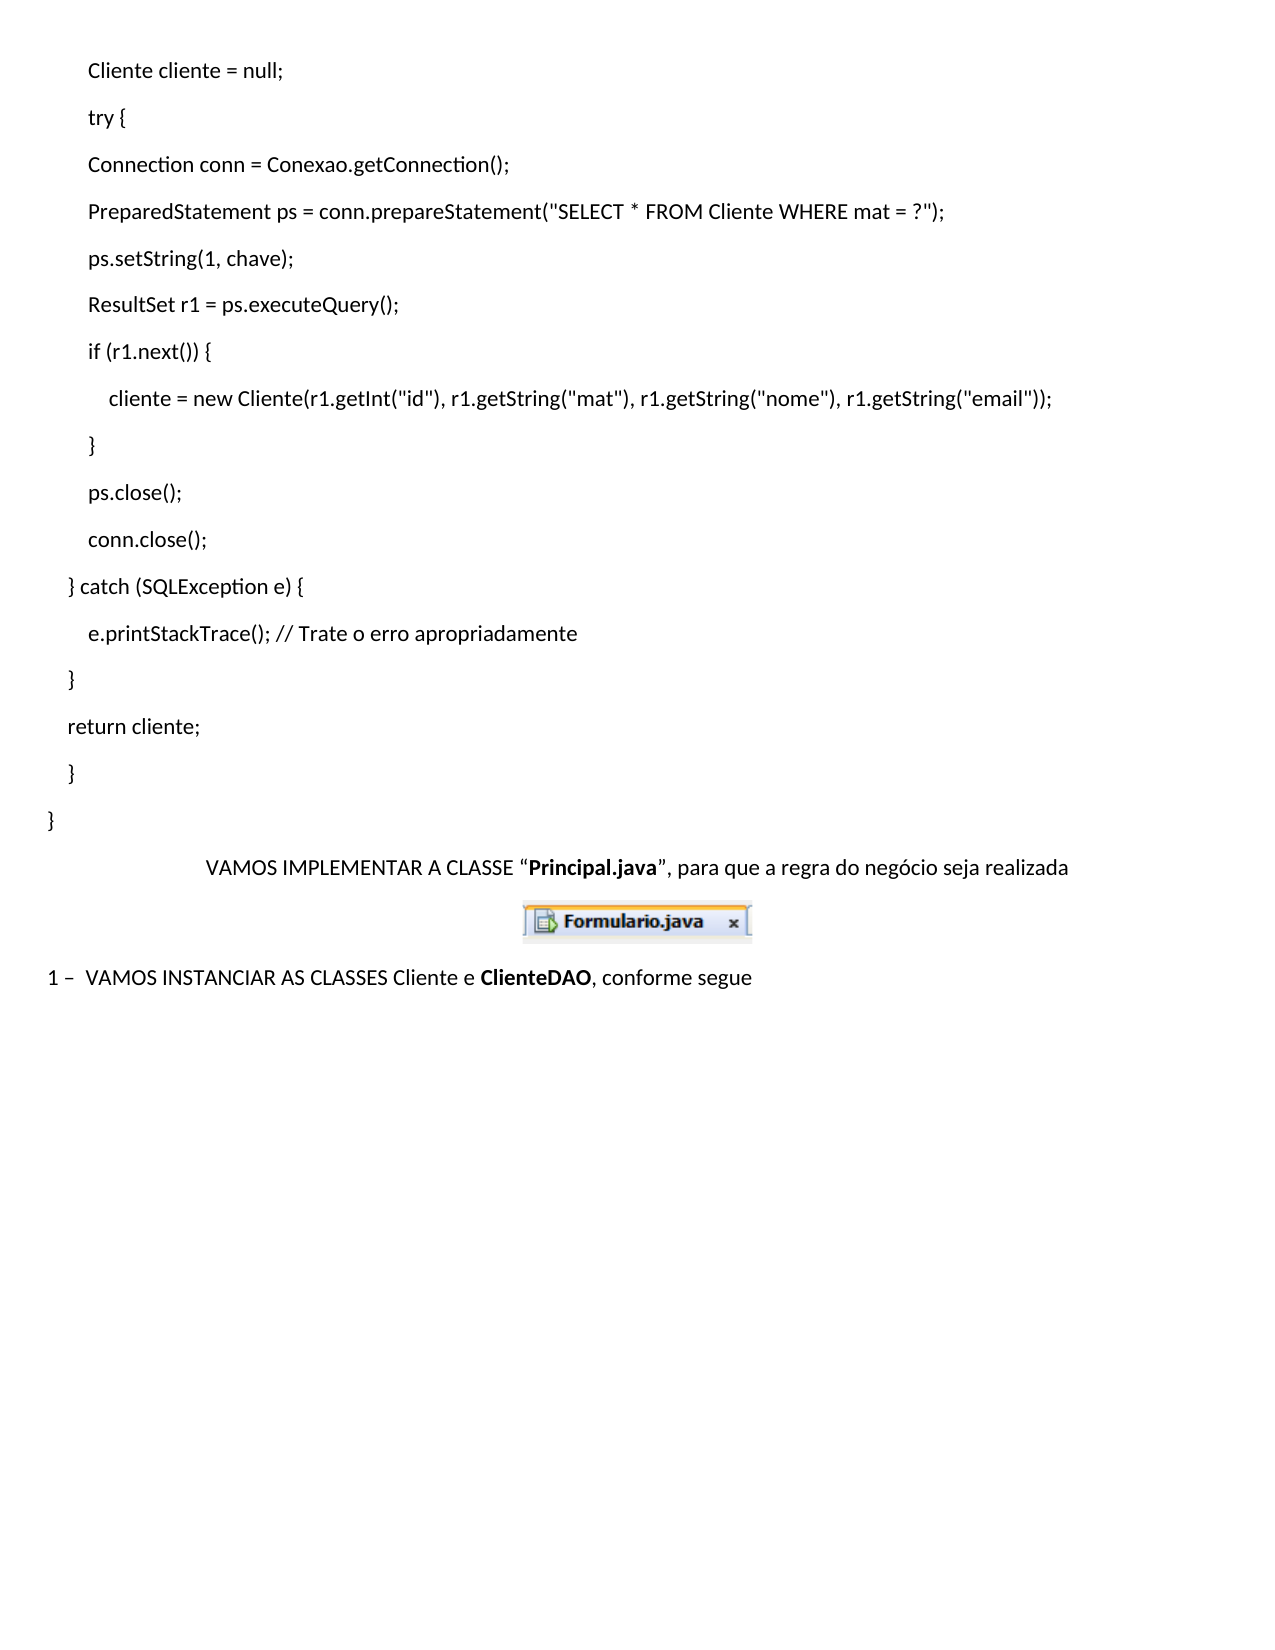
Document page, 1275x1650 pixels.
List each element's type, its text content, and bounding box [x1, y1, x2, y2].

text VAMOS IMPLEMENTAR A CLASSE “Principal.java”, para que a regra do negócio seja realizada [47, 853, 1228, 881]
text try { [47, 103, 1228, 131]
text } [47, 431, 1228, 459]
text 1 – VAMOS INSTANCIAR AS CLASSES Cliente e ClienteDAO, conforme segue [47, 963, 1228, 991]
text if (r1.next()) { [47, 337, 1228, 366]
text Cliente cliente = null; [47, 56, 1228, 84]
text cliente = new Cliente(r1.getInt("id"), r1.getString("mat"), r1.getString("nome"), r1.getString("email")); [47, 384, 1228, 412]
picture [522, 900, 753, 944]
text } catch (SQLException e) { [47, 572, 1228, 600]
text } [47, 806, 1228, 834]
text ResultSet r1 = ps.executeQuery(); [47, 291, 1228, 319]
text ps.close(); [47, 478, 1228, 506]
text ps.setString(1, chave); [47, 244, 1228, 272]
text e.printStackTrace(); // Trate o erro apropriadamente [47, 619, 1228, 647]
text Connection conn = Conexao.getConnection(); [47, 150, 1228, 178]
text PreparedStatement ps = conn.prepareStatement("SELECT * FROM Cliente WHERE mat = ?"); [47, 197, 1228, 225]
text conn.close(); [47, 525, 1228, 553]
text } [47, 666, 1228, 694]
text return cliente; [47, 712, 1228, 741]
text } [47, 759, 1228, 787]
